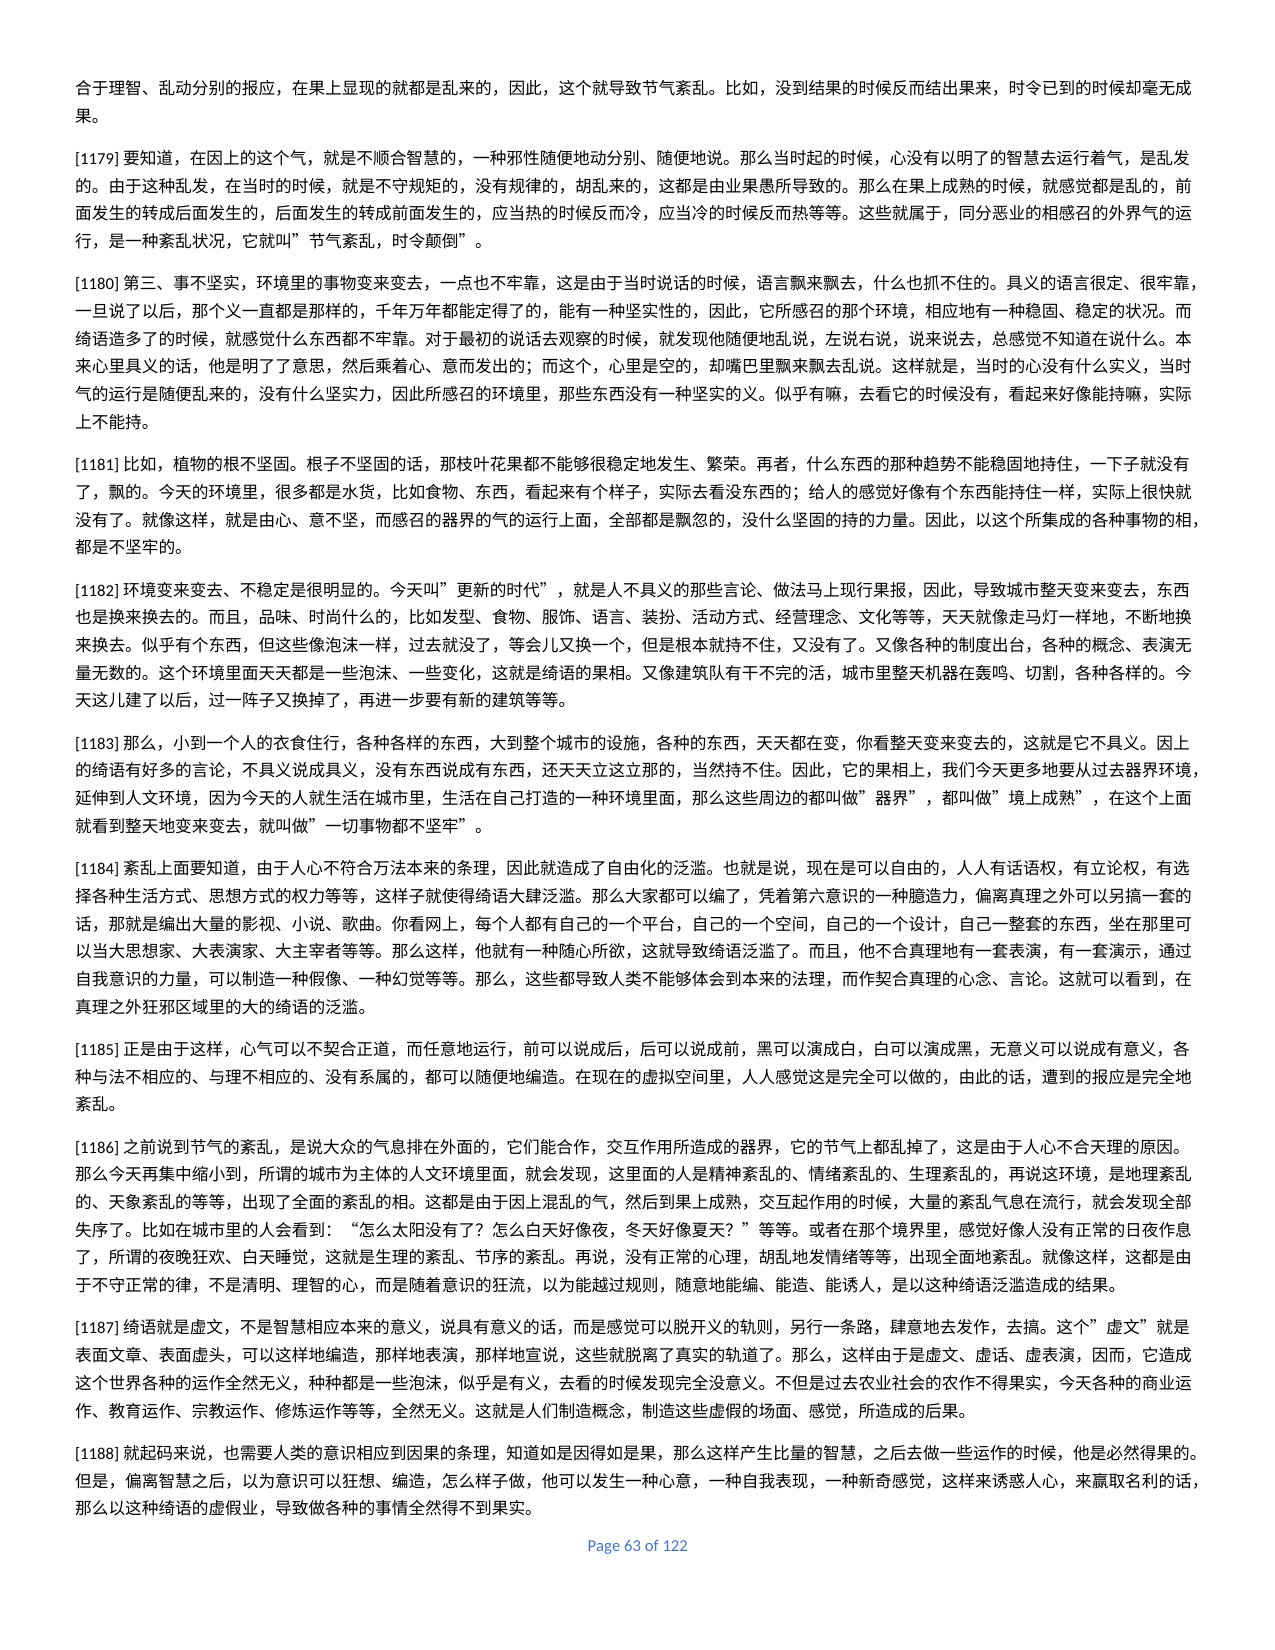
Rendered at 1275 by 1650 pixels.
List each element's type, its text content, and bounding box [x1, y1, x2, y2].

text [1180] 第三、事不坚实，环境里的事物变来变去，一点也不牢靠，这是由于当时说话的时候，语言飘来飘去，什么也抓不住的。具义的语言很定、很牢靠，一旦说了以后，那个义一直都是那样的，千年万年都能定得了的，能有一种坚实性的，因此，它所感召的那个环境，相应地有一种稳固、稳定的状况。而绮语造多了的时候，就感觉什么东西都不牢靠。对于最初的说话去观察的时候，就发现他随便地乱说，左说右说，说来说去，总感觉不知道在说什么。本来心里具义的话，他是明了了意思，然后乘着心、意而发出的；而这个，心里是空的，却嘴巴里飘来飘去乱说。这样就是，当时的心没有什么实义，当时气的运行是随便乱来的，没有什么坚实力，因此所感召的环境里，那些东西没有一种坚实的义。似乎有嘛，去看它的时候没有，看起来好像能持嘛，实际上不能持。 [75, 270, 1200, 433]
text [1181] 比如，植物的根不坚固。根子不坚固的话，那枝叶花果都不能够很稳定地发生、繁荣。再者，什么东西的那种趋势不能稳固地持住，一下子就没有了，飘的。今天的环境里，很多都是水货，比如食物、东西，看起来有个样子，实际去看没东西的；给人的感觉好像有个东西能持住一样，实际上很快就没有了。就像这样，就是由心、意不坚，而感召的器界的气的运行上面，全部都是飘忽的，没什么坚固的持的力量。因此，以这个所集成的各种事物的相，都是不坚牢的。 [75, 451, 1200, 558]
text [1182] 环境变来变去、不稳定是很明显的。今天叫”更新的时代”，就是人不具义的那些言论、做法马上现行果报，因此，导致城市整天变来变去，东西也是换来换去的。而且，品味、时尚什么的，比如发型、食物、服饰、语言、装扮、活动方式、经营理念、文化等等，天天就像走马灯一样地，不断地换来换去。似乎有个东西，但这些像泡沫一样，过去就没了，等会儿又换一个，但是根本就持不住，又没有了。又像各种的制度出台，各种的概念、表演无量无数的。这个环境里面天天都是一些泡沫、一些变化，这就是绮语的果相。又像建筑队有干不完的活，城市里整天机器在轰鸣、切割，各种各样的。今天这儿建了以后，过一阵子又换掉了，再进一步要有新的建筑等等。 [75, 577, 1200, 712]
text [1188] 就起码来说，也需要人类的意识相应到因果的条理，知道如是因得如是果，那么这样产生比量的智慧，之后去做一些运作的时候，他是必然得果的。但是，偏离智慧之后，以为意识可以狂想、编造，怎么样子做，他可以发生一种心意，一种自我表现，一种新奇感觉，这样来诱惑人心，来赢取名利的话，那么以这种绮语的虚假业，导致做各种的事情全然得不到果实。 [75, 1440, 1200, 1519]
text [1179] 要知道，在因上的这个气，就是不顺合智慧的，一种邪性随便地动分别、随便地说。那么当时起的时候，心没有以明了的智慧去运行着气，是乱发的。由于这种乱发，在当时的时候，就是不守规矩的，没有规律的，胡乱来的，这都是由业果愚所导致的。那么在果上成熟的时候，就感觉都是乱的，前面发生的转成后面发生的，后面发生的转成前面发生的，应当热的时候反而冷，应当冷的时候反而热等等。这些就属于，同分恶业的相感召的外界气的运行，是一种紊乱状况，它就叫”节气紊乱，时令颠倒”。 [75, 145, 1200, 252]
text [1186] 之前说到节气的紊乱，是说大众的气息排在外面的，它们能合作，交互作用所造成的器界，它的节气上都乱掉了，这是由于人心不合天理的原因。那么今天再集中缩小到，所谓的城市为主体的人文环境里面，就会发现，这里面的人是精神紊乱的、情绪紊乱的、生理紊乱的，再说这环境，是地理紊乱的、天象紊乱的等等，出现了全面的紊乱的相。这都是由于因上混乱的气，然后到果上成熟，交互起作用的时候，大量的紊乱气息在流行，就会发现全部失序了。比如在城市里的人会看到：“怎么太阳没有了？怎么白天好像夜，冬天好像夏天？”等等。或者在那个境界里，感觉好像人没有正常的日夜作息了，所谓的夜晚狂欢、白天睡觉，这就是生理的紊乱、节序的紊乱。再说，没有正常的心理，胡乱地发情绪等等，出现全面地紊乱。就像这样，这都是由于不守正常的律，不是清明、理智的心，而是随着意识的狂流，以为能越过规则，随意地能编、能造、能诱人，是以这种绮语泛滥造成的结果。 [75, 1134, 1200, 1296]
text [1183] 那么，小到一个人的衣食住行，各种各样的东西，大到整个城市的设施，各种的东西，天天都在变，你看整天变来变去的，这就是它不具义。因上的绮语有好多的言论，不具义说成具义，没有东西说成有东西，还天天立这立那的，当然持不住。因此，它的果相上，我们今天更多地要从过去器界环境，延伸到人文环境，因为今天的人就生活在城市里，生活在自己打造的一种环境里面，那么这些周边的都叫做”器界”，都叫做”境上成熟”，在这个上面就看到整天地变来变去，就叫做”一切事物都不坚牢”。 [75, 730, 1200, 837]
text [1187] 绮语就是虚文，不是智慧相应本来的意义，说具有意义的话，而是感觉可以脱开义的轨则，另行一条路，肆意地去发作，去搞。这个”虚文”就是表面文章、表面虚头，可以这样地编造，那样地表演，那样地宣说，这些就脱离了真实的轨道了。那么，这样由于是虚文、虚话、虚表演，因而，它造成这个世界各种的运作全然无义，种种都是一些泡沫，似乎是有义，去看的时候发现完全没意义。不但是过去农业社会的农作不得果实，今天各种的商业运作、教育运作、宗教运作、修炼运作等等，全然无义。这就是人们制造概念，制造这些虚假的场面、感觉，所造成的后果。 [75, 1314, 1200, 1422]
text [1184] 紊乱上面要知道，由于人心不符合万法本来的条理，因此就造成了自由化的泛滥。也就是说，现在是可以自由的，人人有话语权，有立论权，有选择各种生活方式、思想方式的权力等等，这样子就使得绮语大肆泛滥。那么大家都可以编了，凭着第六意识的一种臆造力，偏离真理之外可以另搞一套的话，那就是编出大量的影视、小说、歌曲。你看网上，每个人都有自己的一个平台，自己的一个空间，自己的一个设计，自己一整套的东西，坐在那里可以当大思想家、大表演家、大主宰者等等。那么这样，他就有一种随心所欲，这就导致绮语泛滥了。而且，他不合真理地有一套表演，有一套演示，通过自我意识的力量，可以制造一种假像、一种幻觉等等。那么，这些都导致人类不能够体会到本来的法理，而作契合真理的心念、言论。这就可以看到，在真理之外狂邪区域里的大的绮语的泛滥。 [75, 855, 1200, 1018]
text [75, 75, 1200, 127]
text [1185] 正是由于这样，心气可以不契合正道，而任意地运行，前可以说成后，后可以说成前，黑可以演成白，白可以演成黑，无意义可以说成有意义，各种与法不相应的、与理不相应的、没有系属的，都可以随便地编造。在现在的虚拟空间里，人人感觉这是完全可以做的，由此的话，遭到的报应是完全地紊乱。 [75, 1036, 1200, 1116]
